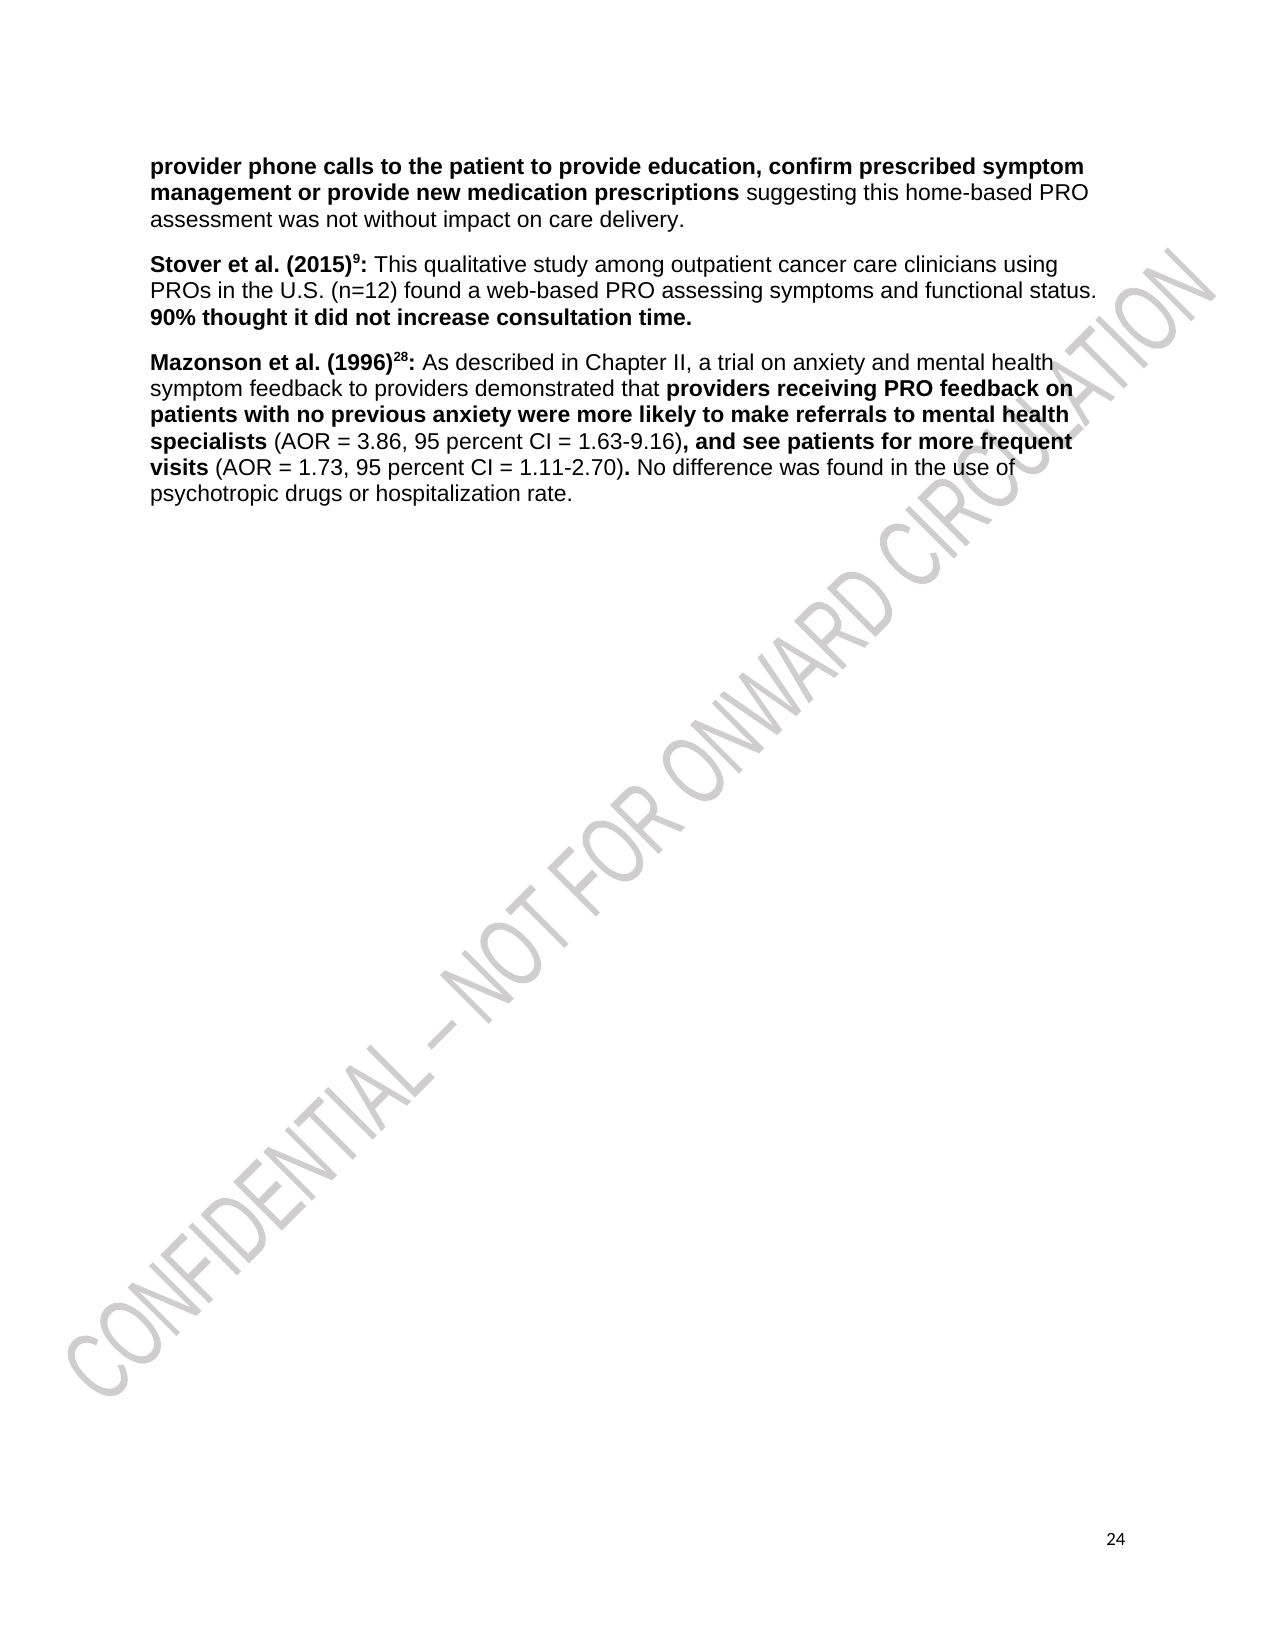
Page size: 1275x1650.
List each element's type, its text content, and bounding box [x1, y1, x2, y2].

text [150, 153, 1125, 232]
text Stover et al. (2015)9: This qualitative study among outpatient cancer care clinicians using PROs in the U.S. (n=12) found a web-based PRO assessing symptoms and functional status. 90% thought it did not increase consultation time. [150, 251, 1125, 330]
text Mazonson et al. (1996)28: As described in Chapter II, a trial on anxiety and mental health symptom feedback to providers demonstrated that providers receiving PRO feedback on patients with no previous anxiety were more likely to make referrals to mental health specialists (AOR = 3.86, 95 percent CI = 1.63-9.16), and see patients for more frequent visits (AOR = 1.73, 95 percent CI = 1.11-2.70). No difference was found in the use of psychotropic drugs or hospitalization rate. [150, 349, 1125, 507]
